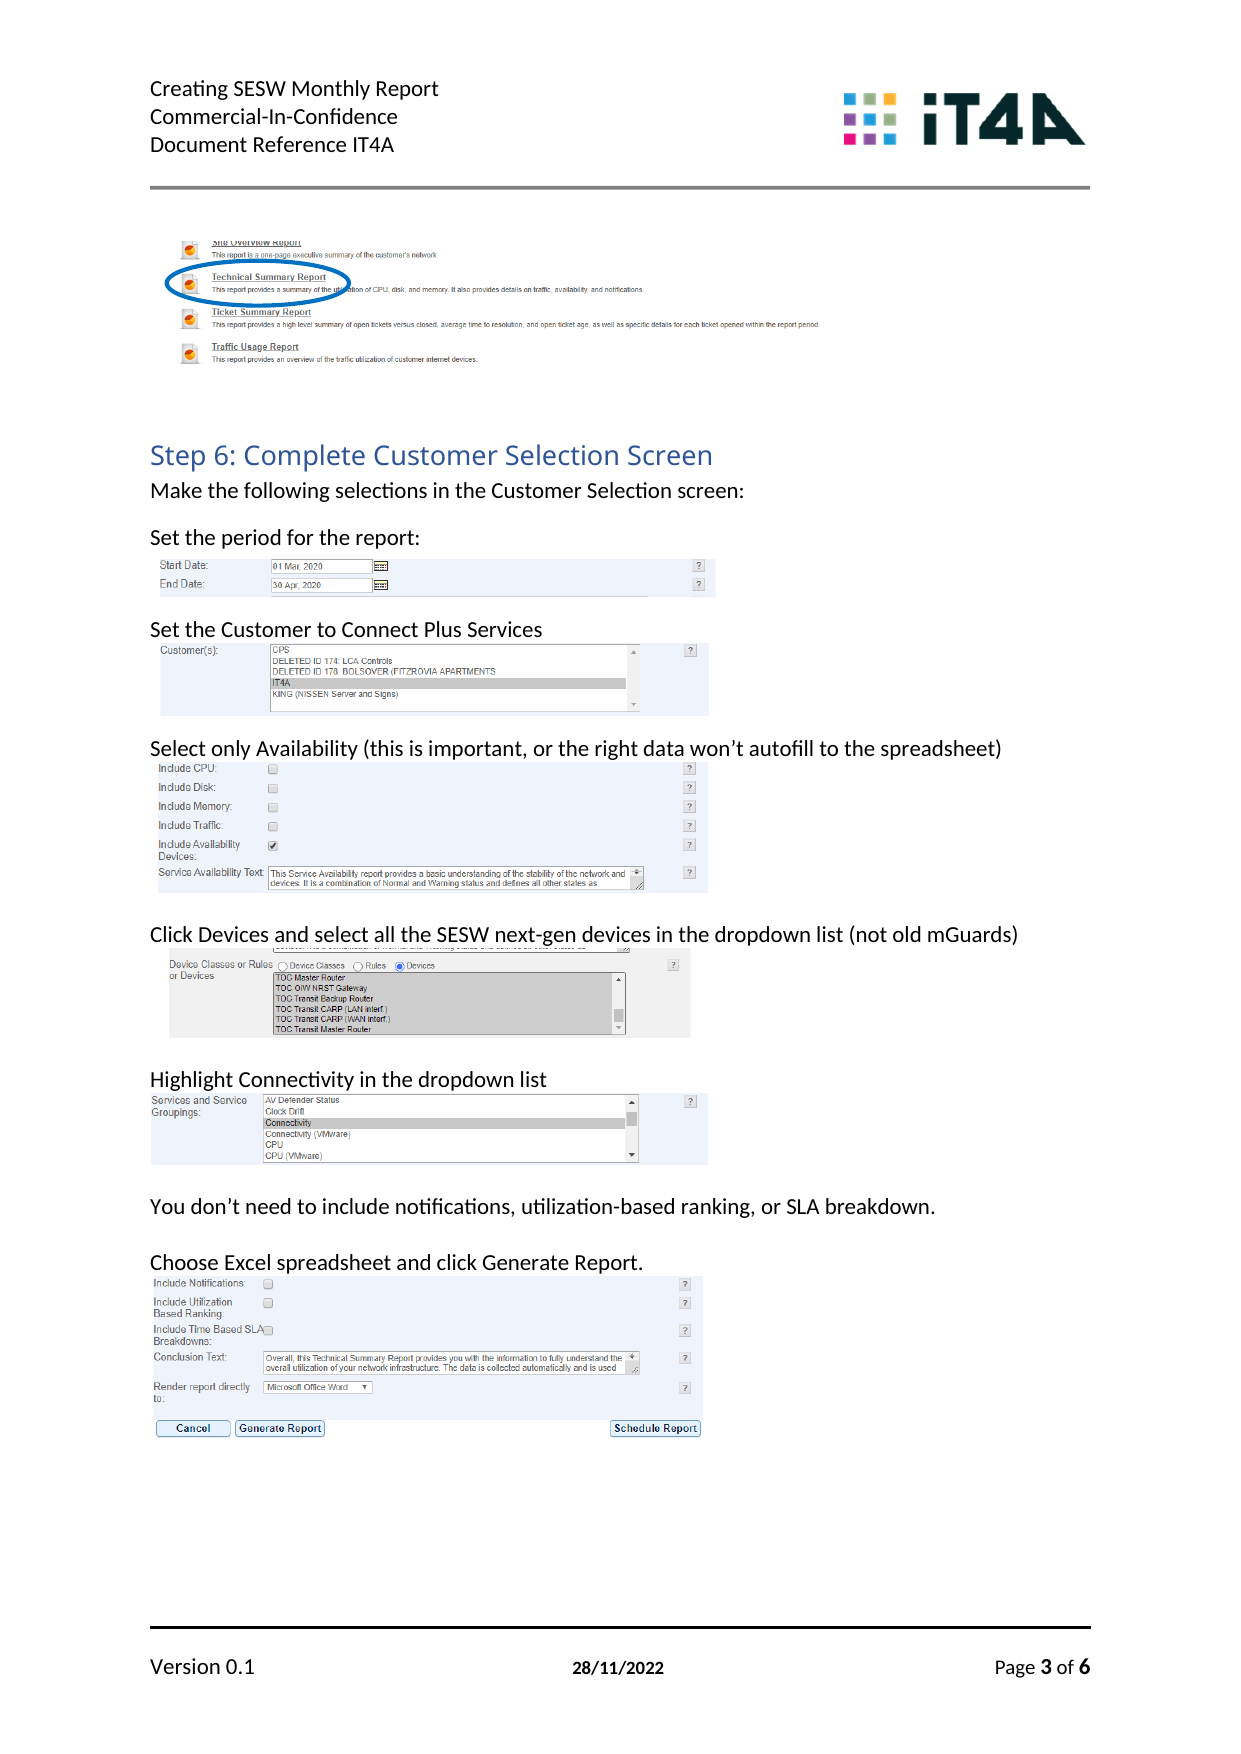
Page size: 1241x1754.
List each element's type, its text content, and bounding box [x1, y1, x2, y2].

text Set the Customer to Connect Plus Services [150, 615, 1090, 643]
picture [150, 643, 712, 716]
picture [150, 948, 708, 1038]
text Set the period for the report: [150, 523, 1090, 551]
subtitle Step 6: Complete Customer Selection Screen [150, 437, 1090, 474]
picture [150, 762, 719, 893]
picture [150, 551, 716, 597]
picture [150, 1093, 708, 1165]
text Select only Availability (this is important, or the right data won’t autofill to the spreadsheet) [150, 734, 1090, 762]
picture [843, 93, 1086, 145]
picture [150, 1276, 708, 1448]
text Make the following selections in the Customer Selection screen: [150, 477, 1090, 504]
text Click Devices and select all the SESW next-gen devices in the dropdown list (not old mGuards) [150, 920, 1090, 948]
text You don’t need to include notifications, utilization-based ranking, or SLA breakdown. [150, 1192, 1090, 1220]
text Choose Excel spreadsheet and click Generate Report. [150, 1248, 1090, 1276]
text Highlight Connectivity in the dropdown list [150, 1066, 1090, 1093]
picture [150, 241, 849, 371]
